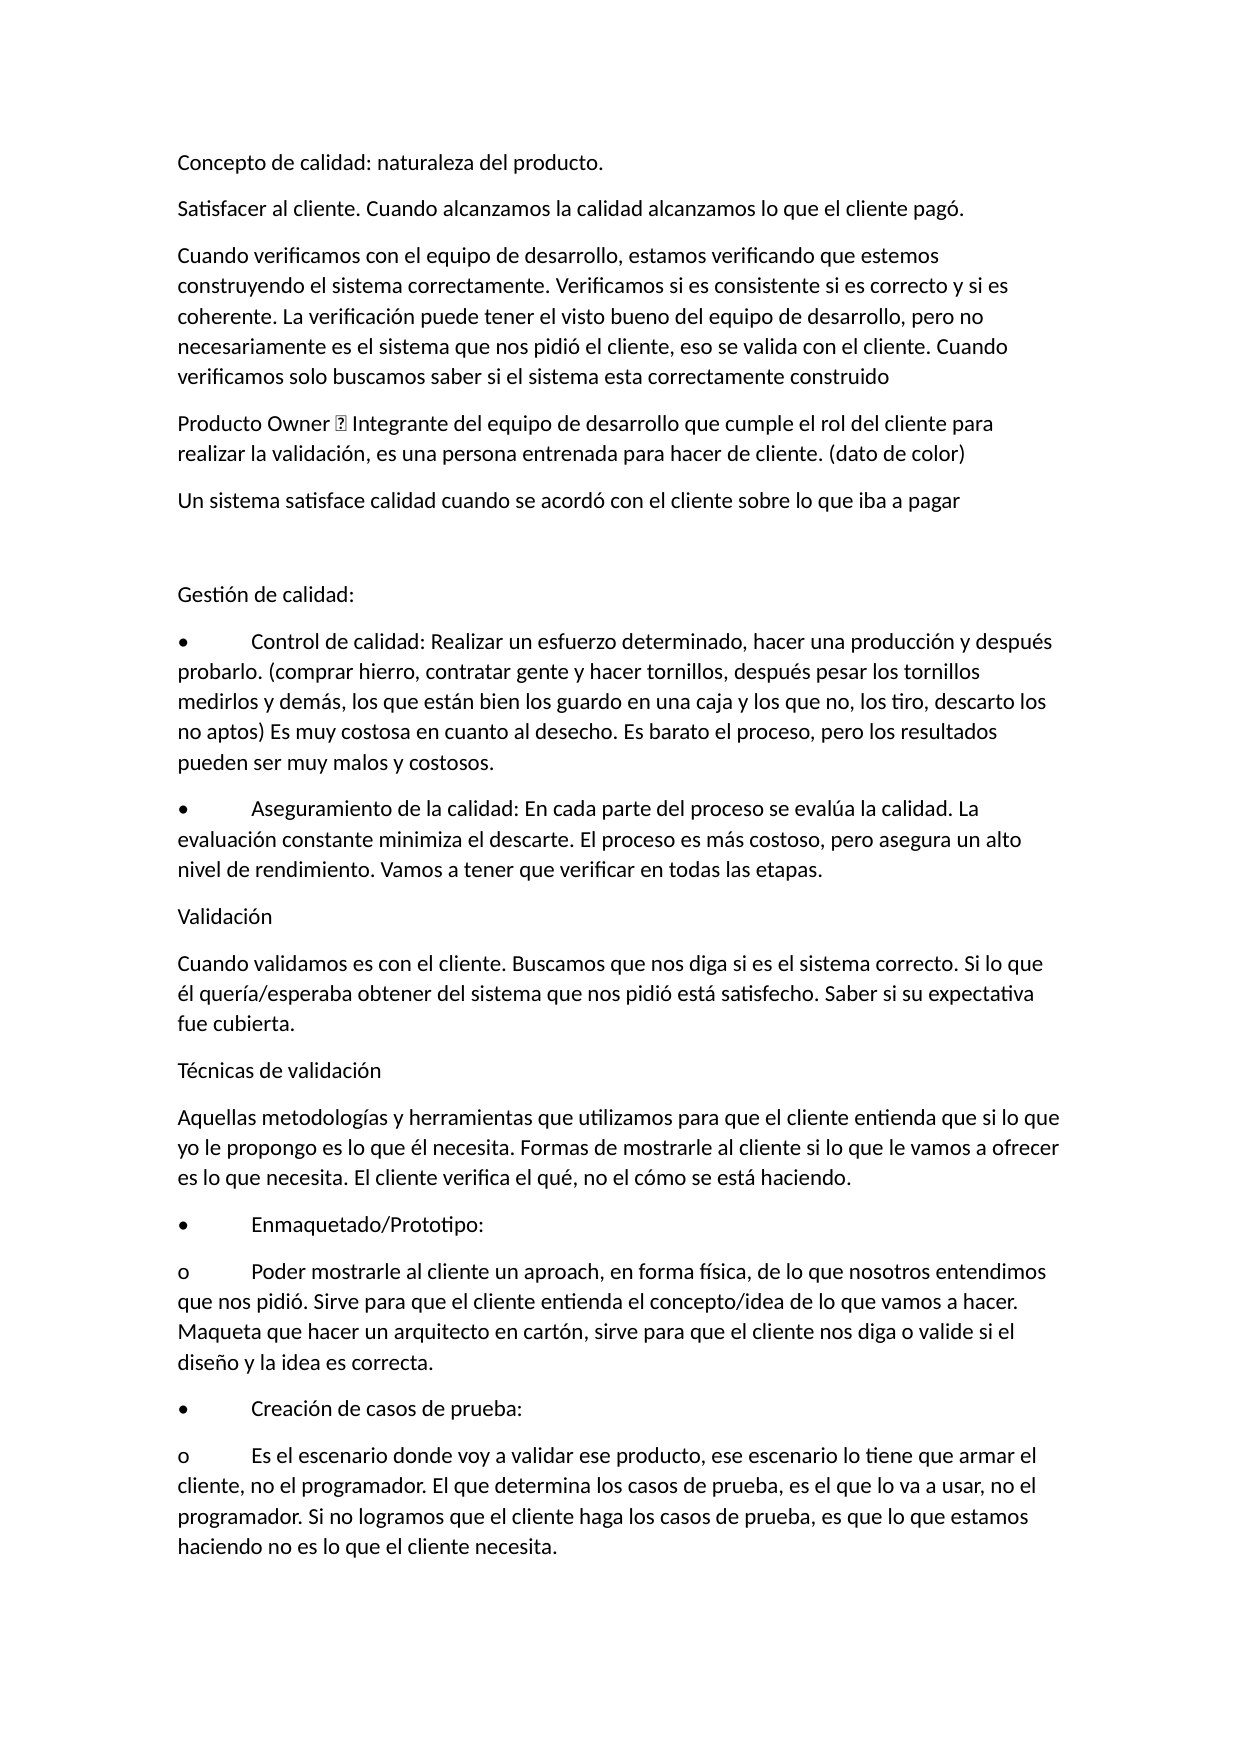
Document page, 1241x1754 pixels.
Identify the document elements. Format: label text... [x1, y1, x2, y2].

text • Creación de casos de prueba: [177, 1394, 1063, 1422]
text Un sistema satisface calidad cuando se acordó con el cliente sobre lo que iba a pagar [177, 486, 1063, 514]
text Validación [177, 902, 1063, 930]
text Aquellas metodologías y herramientas que utilizamos para que el cliente entienda que si lo que yo le propongo es lo que él necesita. Formas de mostrarle al cliente si lo que le vamos a ofrecer es lo que necesita. El cliente verifica el qué, no el cómo se está haciendo. [177, 1103, 1063, 1191]
text Cuando validamos es con el cliente. Buscamos que nos diga si es el sistema correcto. Si lo que él quería/esperaba obtener del sistema que nos pidió está satisfecho. Saber si su expectativa fue cubierta. [177, 949, 1063, 1037]
text o Es el escenario donde voy a validar ese producto, ese escenario lo tiene que armar el cliente, no el programador. El que determina los casos de prueba, es el que lo va a usar, no el programador. Si no logramos que el cliente haga los casos de prueba, es que lo que estamos haciendo no es lo que el cliente necesita. [177, 1441, 1063, 1560]
text Concepto de calidad: naturaleza del producto. [177, 148, 1063, 176]
text Cuando verificamos con el equipo de desarrollo, estamos verificando que estemos construyendo el sistema correctamente. Verificamos si es consistente si es correcto y si es coherente. La verificación puede tener el visto bueno del equipo de desarrollo, pero no necesariamente es el sistema que nos pidió el cliente, eso se valida con el cliente. Cuando verificamos solo buscamos saber si el sistema esta correctamente construido [177, 241, 1063, 390]
text Técnicas de validación [177, 1056, 1063, 1084]
text • Control de calidad: Realizar un esfuerzo determinado, hacer una producción y después probarlo. (comprar hierro, contratar gente y hacer tornillos, después pesar los tornillos medirlos y demás, los que están bien los guardo en una caja y los que no, los tiro, descarto los no aptos) Es muy costosa en cuanto al desecho. Es barato el proceso, pero los resultados pueden ser muy malos y costosos. [177, 627, 1063, 776]
text o Poder mostrarle al cliente un aproach, en forma física, de lo que nosotros entendimos que nos pidió. Sirve para que el cliente entienda el concepto/idea de lo que vamos a hacer. Maqueta que hacer un arquitecto en cartón, sirve para que el cliente nos diga o valide si el diseño y la idea es correcta. [177, 1257, 1063, 1376]
text • Enmaquetado/Prototipo: [177, 1210, 1063, 1238]
text • Aseguramiento de la calidad: En cada parte del proceso se evalúa la calidad. La evaluación constante minimiza el descarte. El proceso es más costoso, pero asegura un alto nivel de rendimiento. Vamos a tener que verificar en todas las etapas. [177, 794, 1063, 883]
text Gestión de calidad: [177, 580, 1063, 608]
text Satisfacer al cliente. Cuando alcanzamos la calidad alcanzamos lo que el cliente pagó. [177, 194, 1063, 222]
text Producto Owner  Integrante del equipo de desarrollo que cumple el rol del cliente para realizar la validación, es una persona entrenada para hacer de cliente. (dato de color) [177, 409, 1063, 467]
